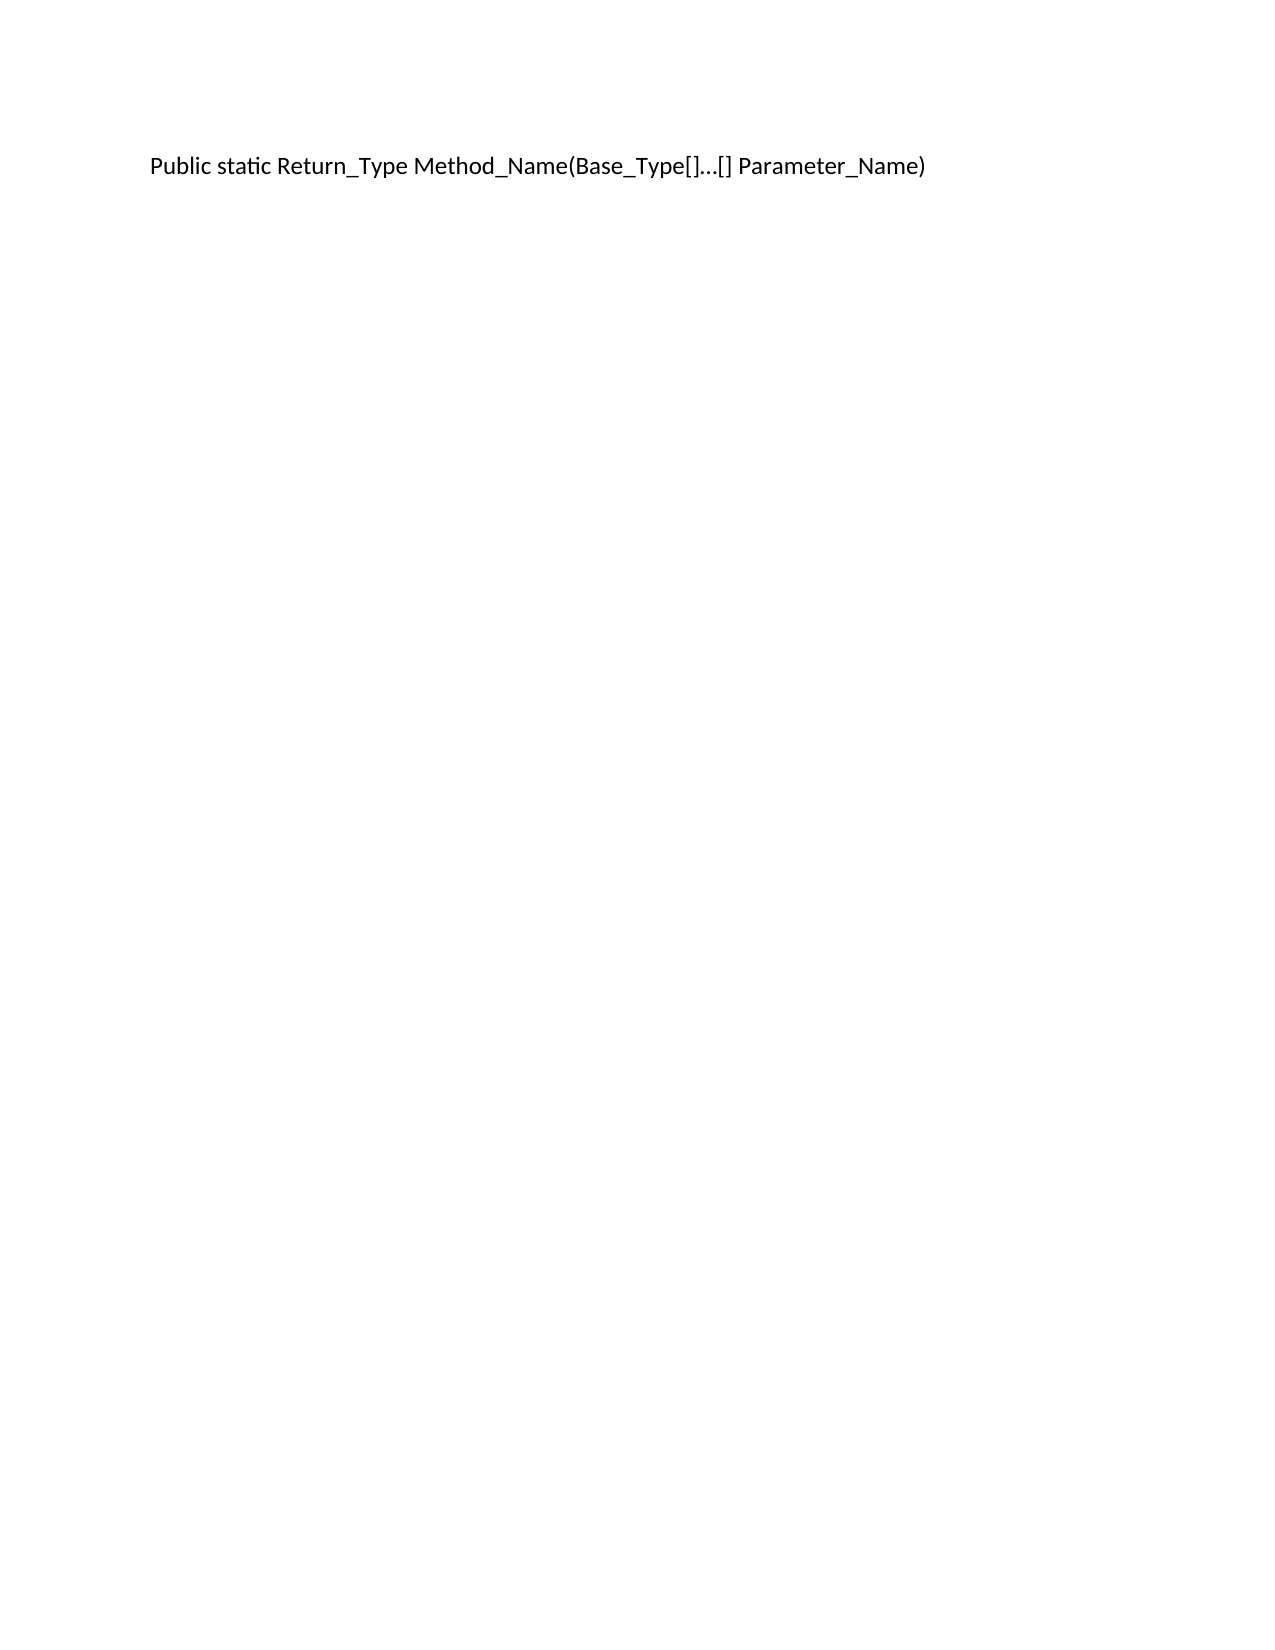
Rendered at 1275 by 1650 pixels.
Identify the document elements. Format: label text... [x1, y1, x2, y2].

text Public static Return_Type Method_Name(Base_Type[]…[] Parameter_Name) [150, 150, 1125, 181]
